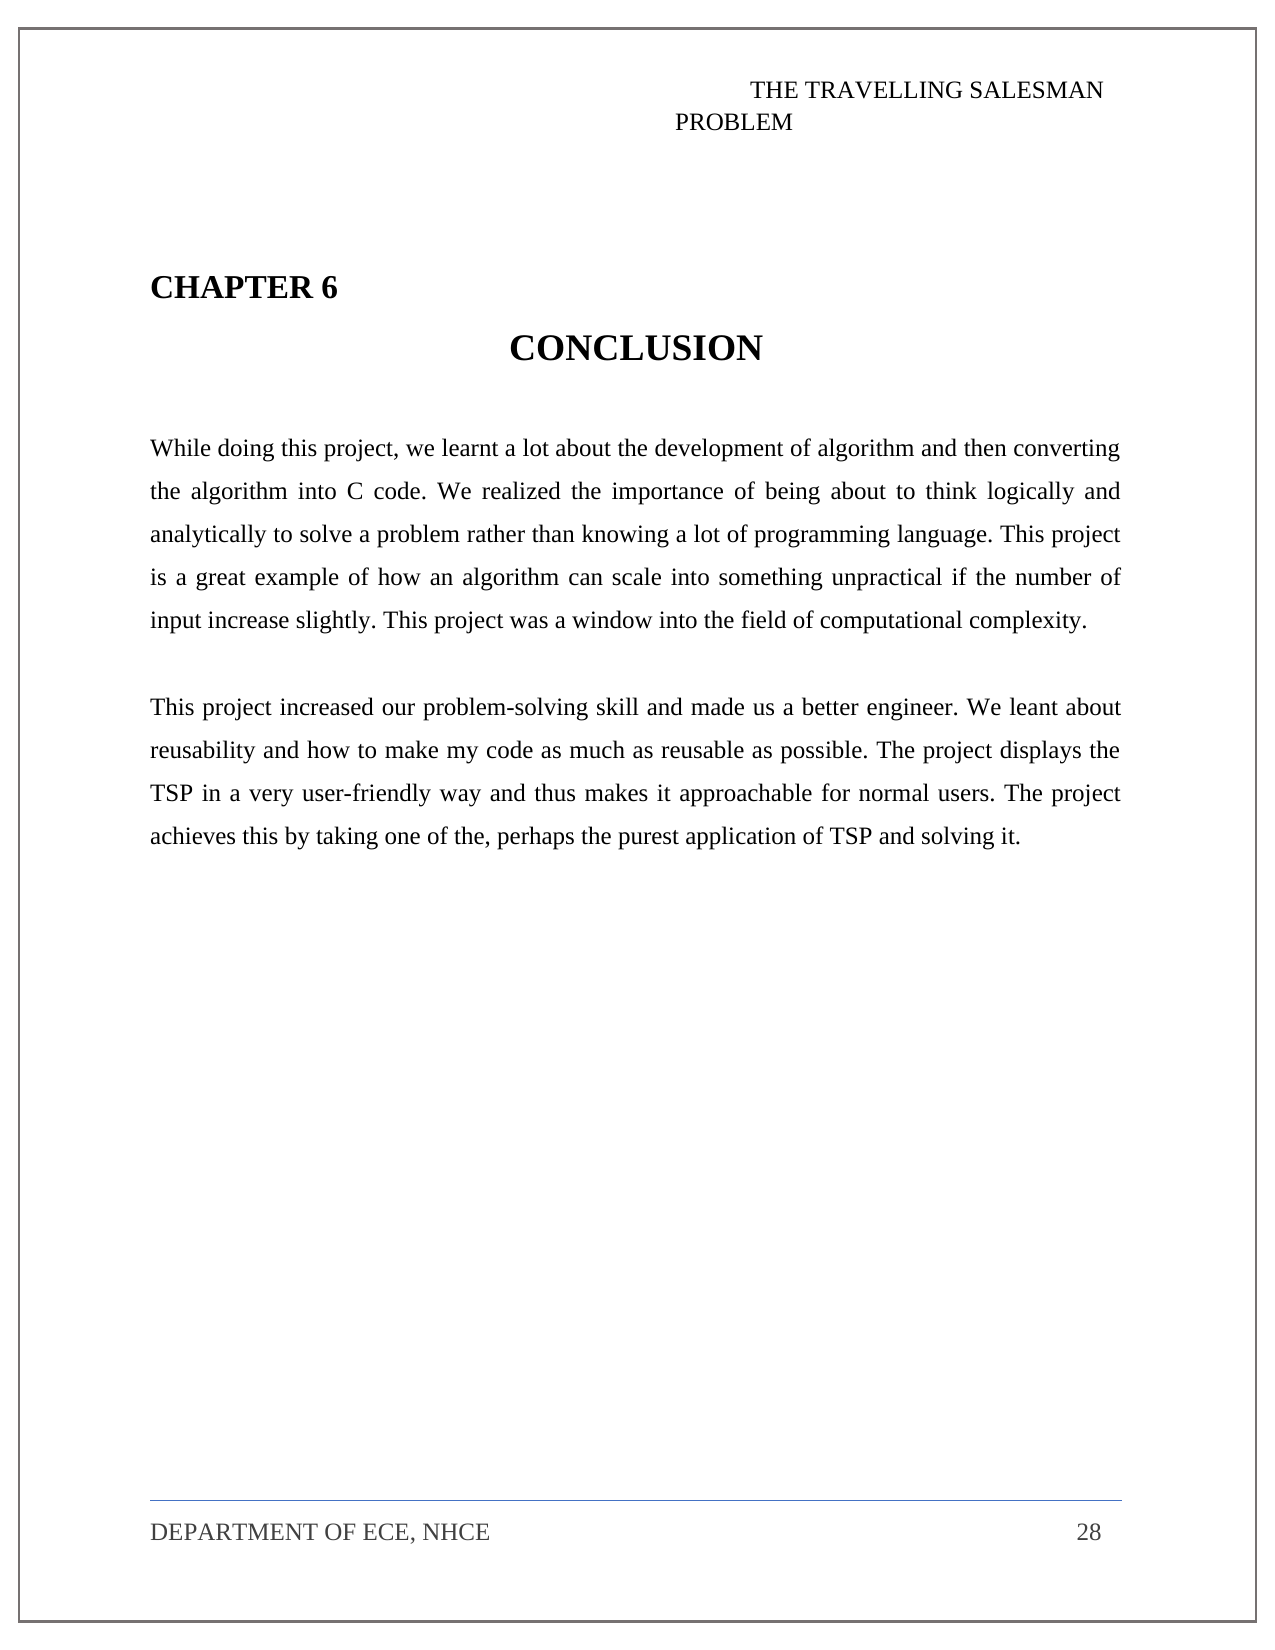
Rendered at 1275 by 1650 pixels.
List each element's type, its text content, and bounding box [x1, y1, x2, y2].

text CONCLUSION [150, 325, 1122, 368]
text This project increased our problem-solving skill and made us a better engineer. We leant about reusability and how to make my code as much as reusable as possible. The project displays the TSP in a very user-friendly way and thus makes it approachable for normal users. The project achieves this by taking one of the, perhaps the purest application of TSP and solving it. [150, 692, 1122, 850]
text While doing this project, we learnt a lot about the development of algorithm and then converting the algorithm into C code. We realized the importance of being about to think logically and analytically to solve a problem rather than knowing a lot of programming language. This project is a great example of how an algorithm can scale into something unpractical if the number of input increase slightly. This project was a window into the field of computational complexity. [150, 433, 1122, 634]
text CHAPTER 6 [150, 267, 1122, 306]
